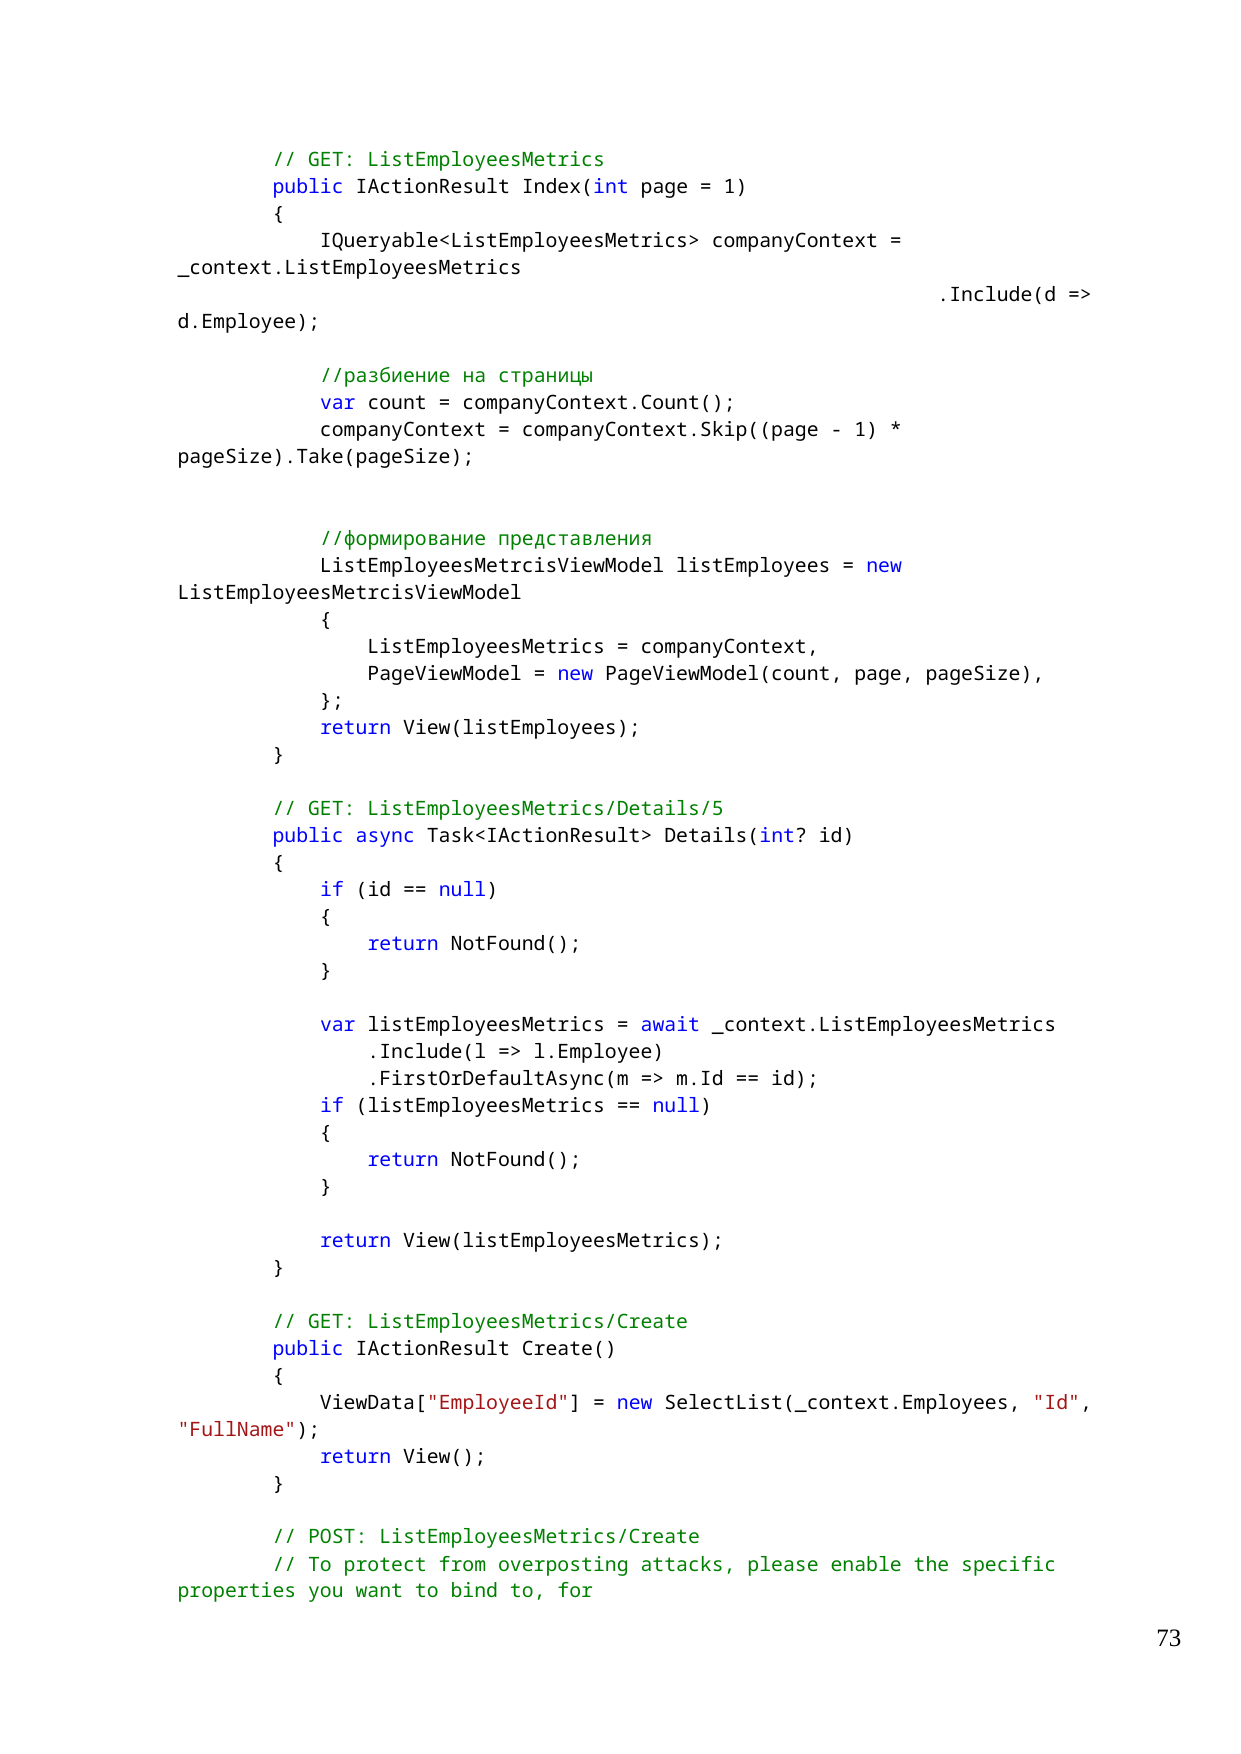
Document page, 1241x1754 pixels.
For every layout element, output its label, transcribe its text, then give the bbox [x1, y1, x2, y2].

text // GET: ListEmployeesMetrics/Details/5 [177, 794, 1181, 821]
text // GET: ListEmployeesMetrics/Create [177, 1307, 1181, 1334]
text } [177, 1469, 1181, 1496]
text // GET: ListEmployeesMetrics [177, 145, 1181, 172]
text var listEmployeesMetrics = await _context.ListEmployeesMetrics [177, 1010, 1181, 1037]
text public IActionResult Index(int page = 1) [177, 172, 1181, 199]
text // To protect from overposting attacks, please enable the specific properties you want to bind to, for [177, 1550, 1181, 1604]
text } [177, 1253, 1181, 1280]
text ListEmployeesMetrcisViewModel listEmployees = new ListEmployeesMetrcisViewModel [177, 552, 1181, 606]
text }; [177, 686, 1181, 713]
text return View(listEmployeesMetrics); [177, 1226, 1181, 1253]
text return View(listEmployees); [177, 713, 1181, 740]
text companyContext = companyContext.Skip((page - 1) * pageSize).Take(pageSize); [177, 415, 1181, 469]
text { [177, 902, 1181, 929]
text } [177, 1172, 1181, 1199]
text if (listEmployeesMetrics == null) [177, 1091, 1181, 1118]
text { [177, 1361, 1181, 1388]
text // POST: ListEmployeesMetrics/Create [177, 1523, 1181, 1550]
text .Include(l => l.Employee) [177, 1037, 1181, 1064]
text { [177, 1118, 1181, 1145]
text //формирование представления [177, 524, 1181, 552]
text } [177, 740, 1181, 767]
text if (id == null) [177, 875, 1181, 902]
text { [177, 199, 1181, 226]
text //разбиение на страницы [177, 361, 1181, 388]
text return NotFound(); [177, 929, 1181, 956]
text ListEmployeesMetrics = companyContext, [177, 632, 1181, 659]
text { [177, 848, 1181, 875]
text { [177, 606, 1181, 632]
text public IActionResult Create() [177, 1334, 1181, 1361]
text } [177, 956, 1181, 983]
text return View(); [177, 1442, 1181, 1469]
text IQueryable<ListEmployeesMetrics> companyContext = _context.ListEmployeesMetrics [177, 226, 1181, 280]
text .Include(d => d.Employee); [177, 280, 1181, 334]
text return NotFound(); [177, 1145, 1181, 1172]
text PageViewModel = new PageViewModel(count, page, pageSize), [177, 659, 1181, 686]
text .FirstOrDefaultAsync(m => m.Id == id); [177, 1064, 1181, 1091]
text ViewData["EmployeeId"] = new SelectList(_context.Employees, "Id", "FullName"); [177, 1388, 1181, 1442]
text var count = companyContext.Count(); [177, 388, 1181, 415]
text public async Task<IActionResult> Details(int? id) [177, 821, 1181, 848]
